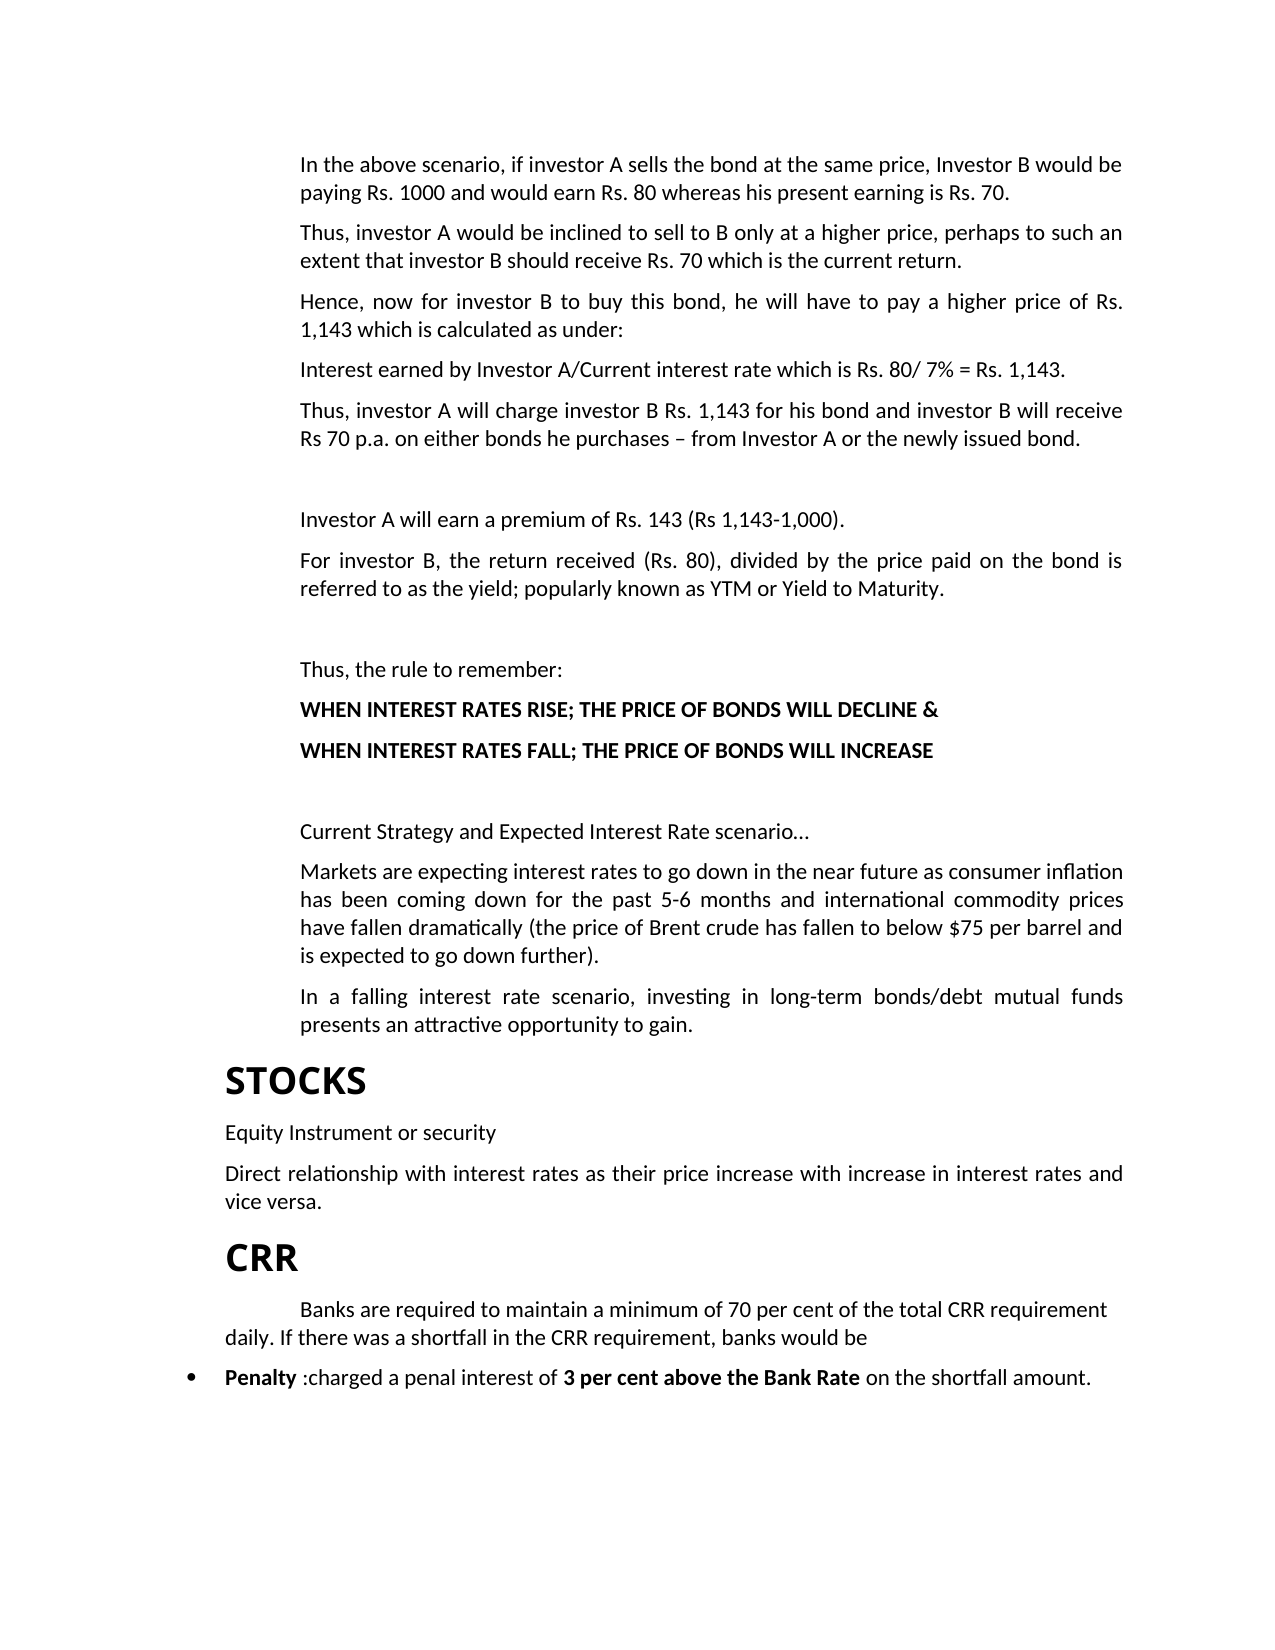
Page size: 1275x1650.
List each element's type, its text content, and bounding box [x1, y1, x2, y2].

text Markets are expecting interest rates to go down in the near future as consumer inflation has been coming down for the past 5-6 months and international commodity prices have fallen dramatically (the price of Brent crude has fallen to below $75 per barrel and is expected to go down further). [300, 857, 1125, 969]
text Investor A will earn a premium of Rs. 143 (Rs 1,143-1,000). [300, 505, 1125, 533]
text Current Strategy and Expected Interest Rate scenario… [300, 817, 1125, 845]
text Interest earned by Investor A/Current interest rate which is Rs. 80/ 7% = Rs. 1,143. [300, 356, 1125, 384]
text Thus, the rule to remember: [300, 655, 1125, 683]
text Equity Instrument or security [225, 1118, 1125, 1146]
text WHEN INTEREST RATES FALL; THE PRICE OF BONDS WILL INCREASE [300, 736, 1125, 764]
text In a falling interest rate scenario, investing in long-term bonds/debt mutual funds presents an attractive opportunity to gain. [300, 982, 1125, 1038]
text Direct relationship with interest rates as their price increase with increase in interest rates and vice versa. [225, 1159, 1125, 1215]
subtitle CRR [225, 1231, 1125, 1282]
text Banks are required to maintain a minimum of 70 per cent of the total CRR requirement daily. If there was a shortfall in the CRR requirement, banks would be [225, 1295, 1125, 1351]
subtitle Stocks [225, 1055, 1125, 1106]
text Thus, investor A will charge investor B Rs. 1,143 for his bond and investor B will receive Rs 70 p.a. on either bonds he purchases – from Investor A or the newly issued bond. [300, 396, 1125, 452]
list Penalty :charged a penal interest of 3 per cent above the Bank Rate on the shortfall amount. [187, 1363, 1125, 1392]
text In the above scenario, if investor A sells the bond at the same price, Investor B would be paying Rs. 1000 and would earn Rs. 80 whereas his present earning is Rs. 70. [300, 150, 1125, 206]
text Hence, now for investor B to buy this bond, he will have to pay a higher price of Rs. 1,143 which is calculated as under: [300, 287, 1125, 343]
text For investor B, the return received (Rs. 80), divided by the price paid on the bond is referred to as the yield; popularly known as YTM or Yield to Maturity. [300, 546, 1125, 602]
text WHEN INTEREST RATES RISE; THE PRICE OF BONDS WILL DECLINE & [300, 695, 1125, 723]
text Thus, investor A would be inclined to sell to B only at a higher price, perhaps to such an extent that investor B should receive Rs. 70 which is the current return. [300, 218, 1125, 274]
